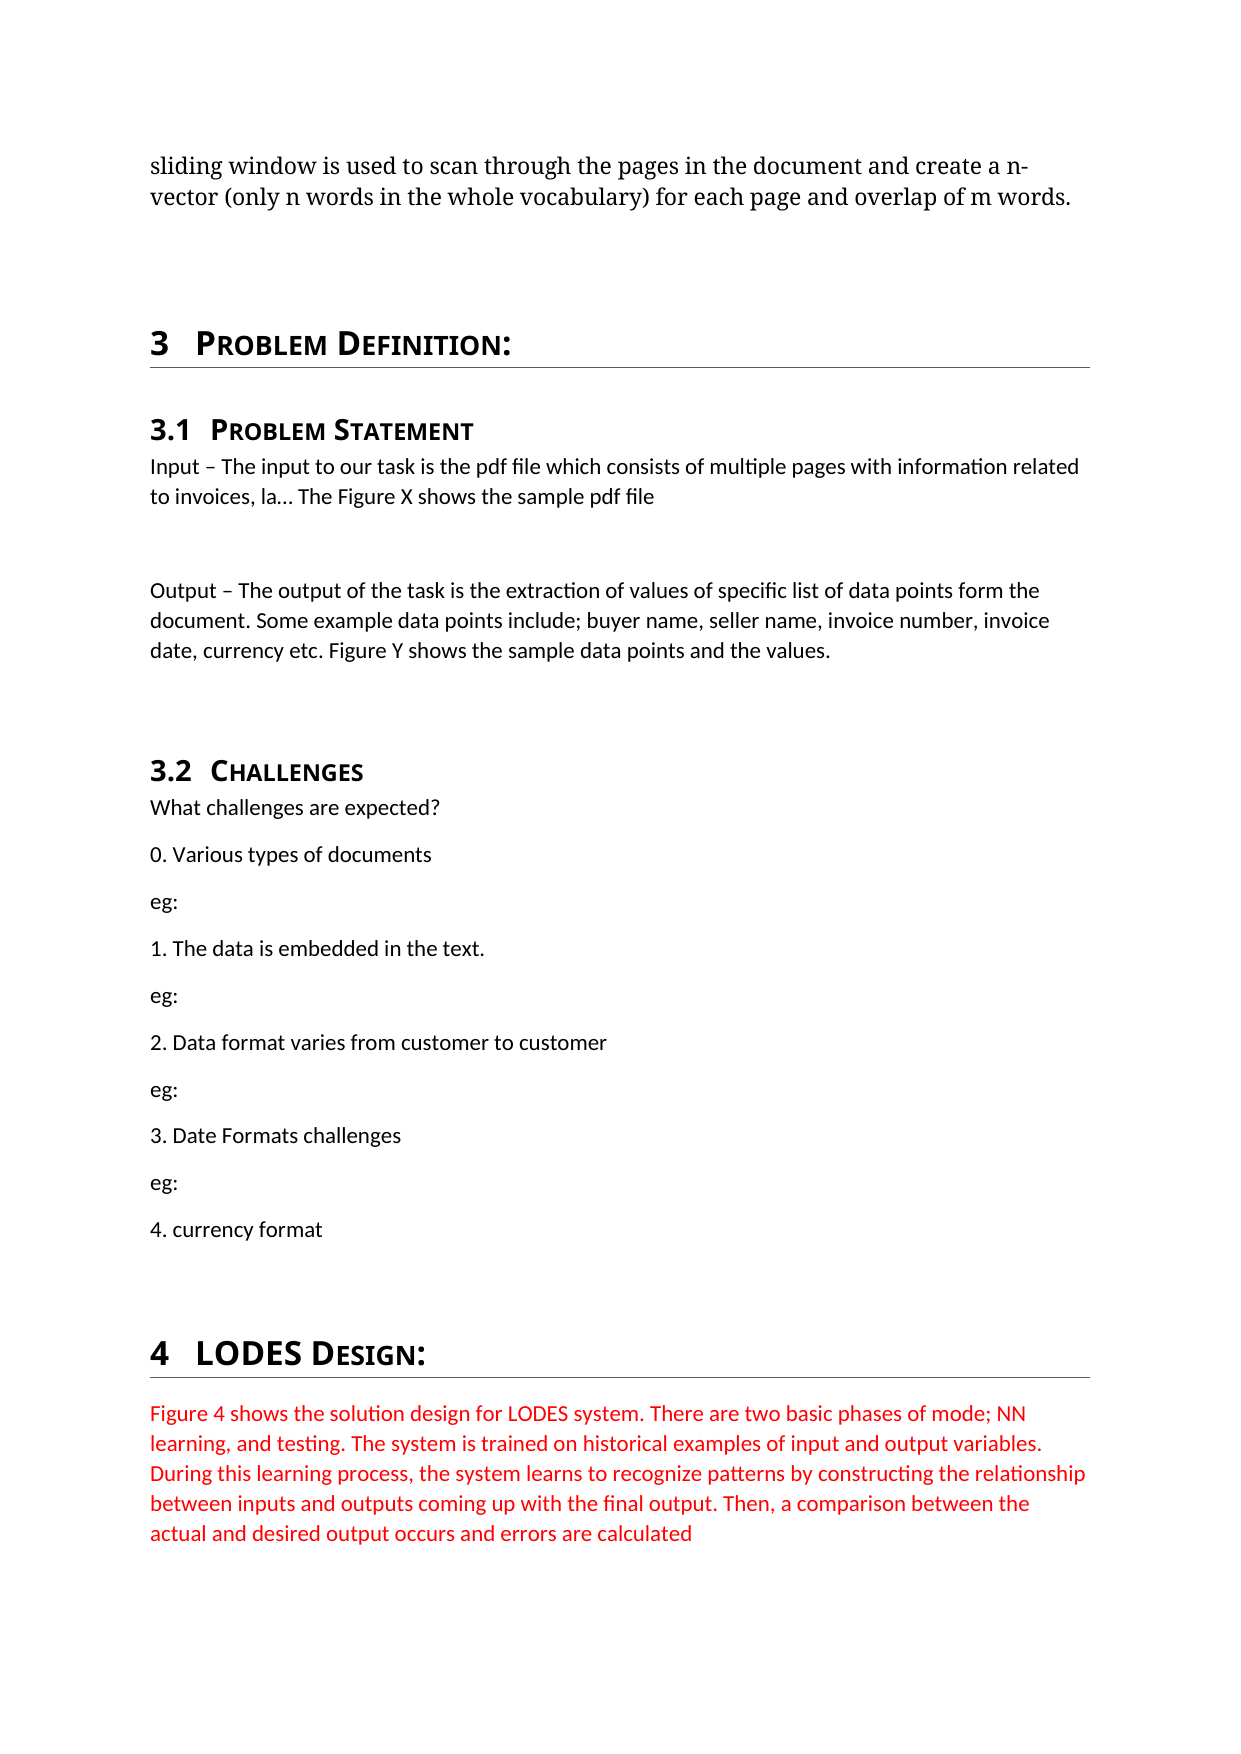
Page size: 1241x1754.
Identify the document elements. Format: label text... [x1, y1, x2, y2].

text 2. Data format varies from customer to customer [150, 1028, 1090, 1056]
text 3. Date Formats challenges [150, 1122, 1090, 1150]
text 4. currency format [150, 1215, 1090, 1243]
subtitle Problem Statement [150, 409, 1090, 449]
subtitle Problem Definition: [150, 319, 1090, 367]
subtitle Challenges [150, 751, 1090, 790]
text 1. The data is embedded in the text. [150, 934, 1090, 962]
text eg: [150, 1168, 1090, 1197]
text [150, 150, 1090, 212]
text 0. Various types of documents [150, 840, 1090, 868]
text eg: [150, 887, 1090, 915]
text eg: [150, 1075, 1090, 1103]
text What challenges are expected? [150, 793, 1090, 822]
text Figure 4 shows the solution design for LODES system. There are two basic phases of mode; NN learning, and testing. The system is trained on historical examples of input and output variables. During this learning process, the system learns to recognize patterns by constructing the relationship between inputs and outputs coming up with the final output. Then, a comparison between the actual and desired output occurs and errors are calculated [150, 1399, 1090, 1548]
text eg: [150, 981, 1090, 1009]
subtitle LODES Design: [150, 1330, 1090, 1377]
text Input – The input to our task is the pdf file which consists of multiple pages with information related to invoices, la… The Figure X shows the sample pdf file [150, 452, 1090, 510]
text Output – The output of the task is the extraction of values of specific list of data points form the document. Some example data points include; buyer name, seller name, invoice number, invoice date, currency etc. Figure Y shows the sample data points and the values. [150, 576, 1090, 664]
